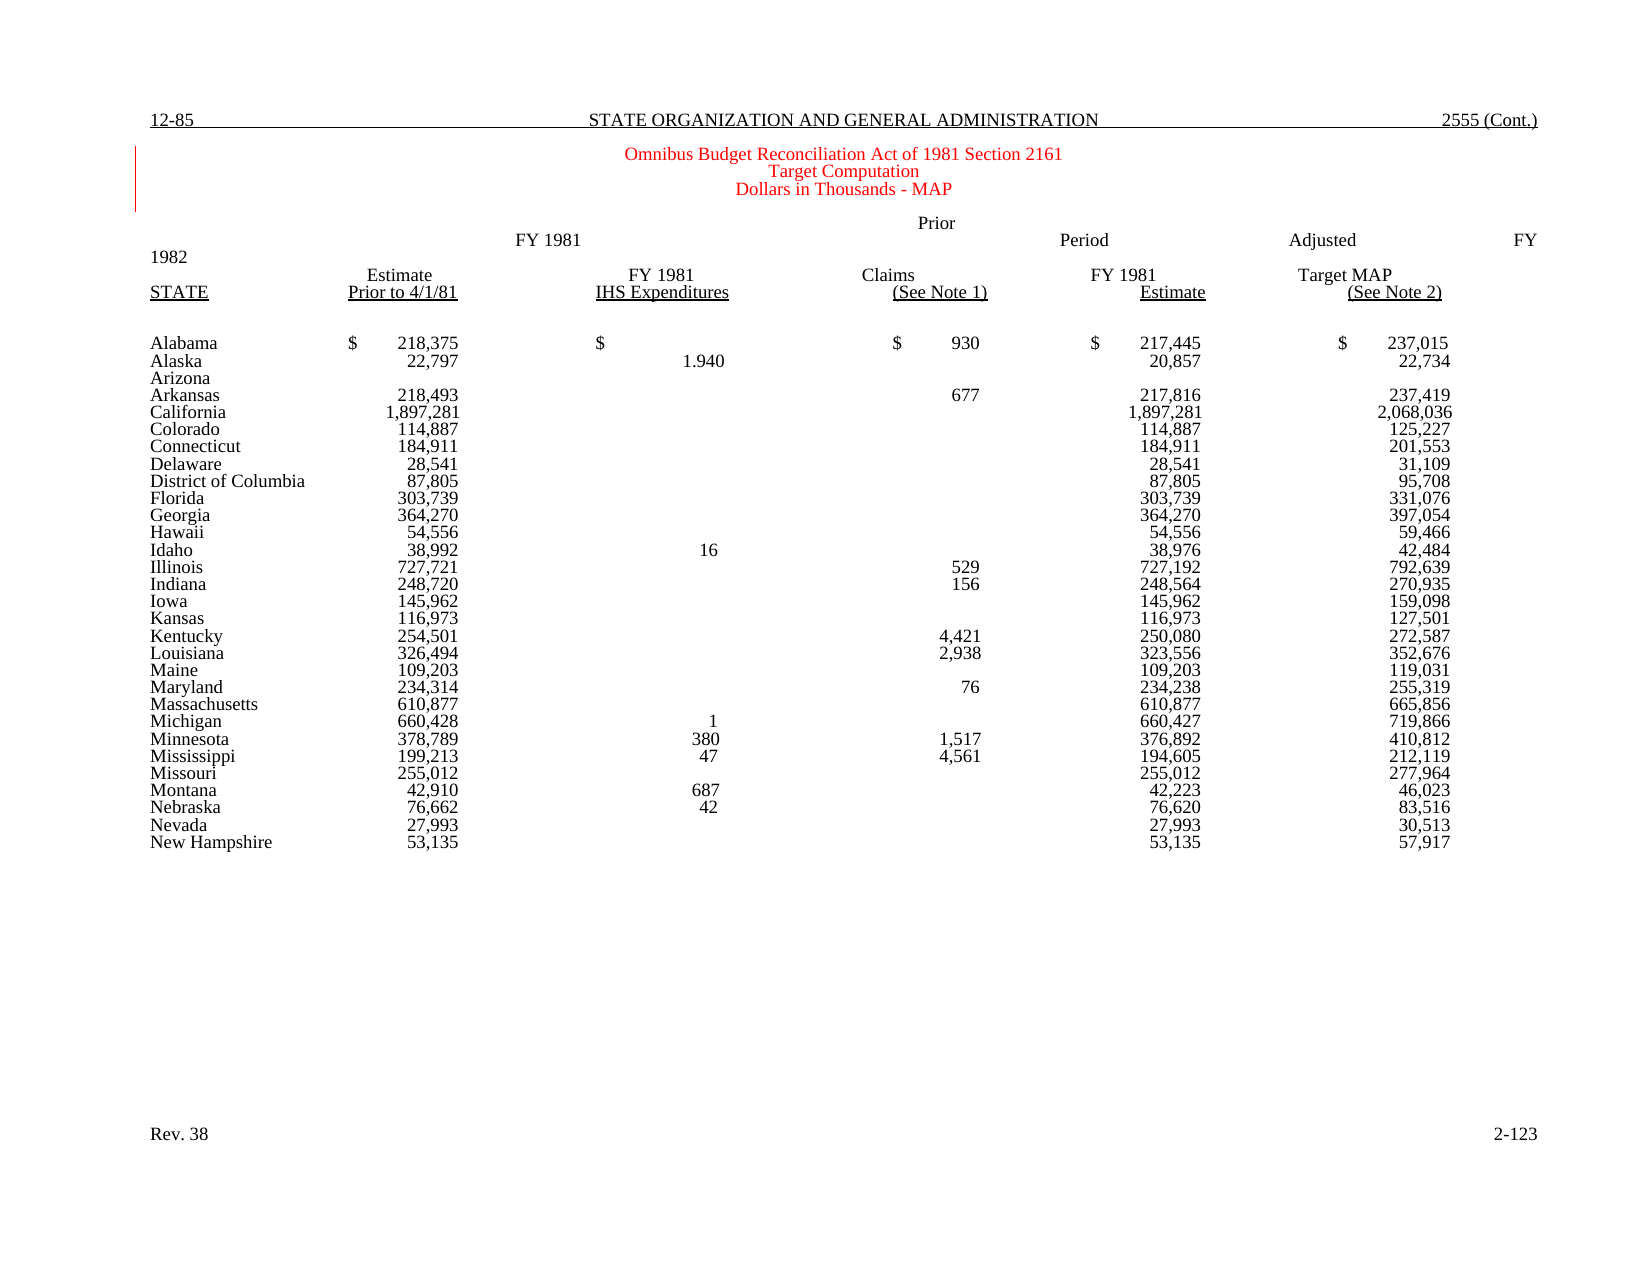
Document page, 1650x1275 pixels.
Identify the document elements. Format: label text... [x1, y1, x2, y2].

text Prior [150, 216, 1537, 233]
text Kentucky 254,501 4,421 250,080 272,587 [150, 628, 1537, 645]
text Hawaii 54,556 54,556 59,466 [150, 525, 1537, 542]
text Montana 42,910 687 42,223 46,023 [150, 783, 1537, 800]
text Target Computation [150, 164, 1537, 181]
text Missouri 255,012 255,012 277,964 [150, 766, 1537, 783]
text Connecticut 184,911 184,911 201,553 [150, 439, 1537, 456]
text New Hampshire 53,135 53,135 57,917 [150, 834, 1537, 852]
text Louisiana 326,494 2,938 323,556 352,676 [150, 645, 1537, 663]
text Michigan 660,428 1 660,427 719,866 [150, 714, 1537, 731]
text Dollars in Thousands - MAP [150, 181, 1537, 198]
text Alabama $ 218,375 $ $ 930 $ 217,445 $ 237,015 [150, 336, 1537, 353]
text District of Columbia 87,805 87,805 95,708 [150, 473, 1537, 491]
text Georgia 364,270 364,270 397,054 [150, 508, 1537, 525]
text Illinois 727,721 529 727,192 792,639 [150, 559, 1537, 577]
text Minnesota 378,789 380 1,517 376,892 410,812 [150, 731, 1537, 748]
text Iowa 145,962 145,962 159,098 [150, 594, 1537, 611]
text Maryland 234,314 76 234,238 255,319 [150, 680, 1537, 697]
text Maine 109,203 109,203 119,031 [150, 663, 1537, 680]
text Massachusetts 610,877 610,877 665,856 [150, 697, 1537, 714]
text Rev. 38 2-123 [150, 1127, 1537, 1144]
text STATE Prior to 4/1/81 IHS Expenditures (See Note 1) Estimate (See Note 2) [150, 284, 1537, 302]
text Mississippi 199,213 47 4,561 194,605 212,119 [150, 748, 1537, 766]
text Colorado 114,887 114,887 125,227 [150, 422, 1537, 439]
text Nebraska 76,662 42 76,620 83,516 [150, 800, 1537, 817]
text Estimate FY 1981 Claims FY 1981 Target MAP [150, 267, 1537, 284]
text Idaho 38,992 16 38,976 42,484 [150, 542, 1537, 559]
text Omnibus Budget Reconciliation Act of 1981 Section 2161 [150, 147, 1537, 164]
text 12-85 STATE ORGANIZATION AND GENERAL ADMINISTRATION 2555 (Cont.) [150, 112, 1537, 127]
text Indiana 248,720 156 248,564 270,935 [150, 577, 1537, 594]
text Arizona [150, 370, 1537, 388]
text California 1,897,281 1,897,281 2,068,036 [150, 405, 1537, 422]
text Nevada 27,993 27,993 30,513 [150, 817, 1537, 834]
text Arkansas 218,493 677 217,816 237,419 [150, 388, 1537, 405]
text Alaska 22,797 1.940 20,857 22,734 [150, 353, 1537, 370]
text Florida 303,739 303,739 331,076 [150, 491, 1537, 508]
text Delaware 28,541 28,541 31,109 [150, 456, 1537, 473]
text FY 1981 Period Adjusted FY 1982 [150, 233, 1537, 267]
text Kansas 116,973 116,973 127,501 [150, 611, 1537, 628]
